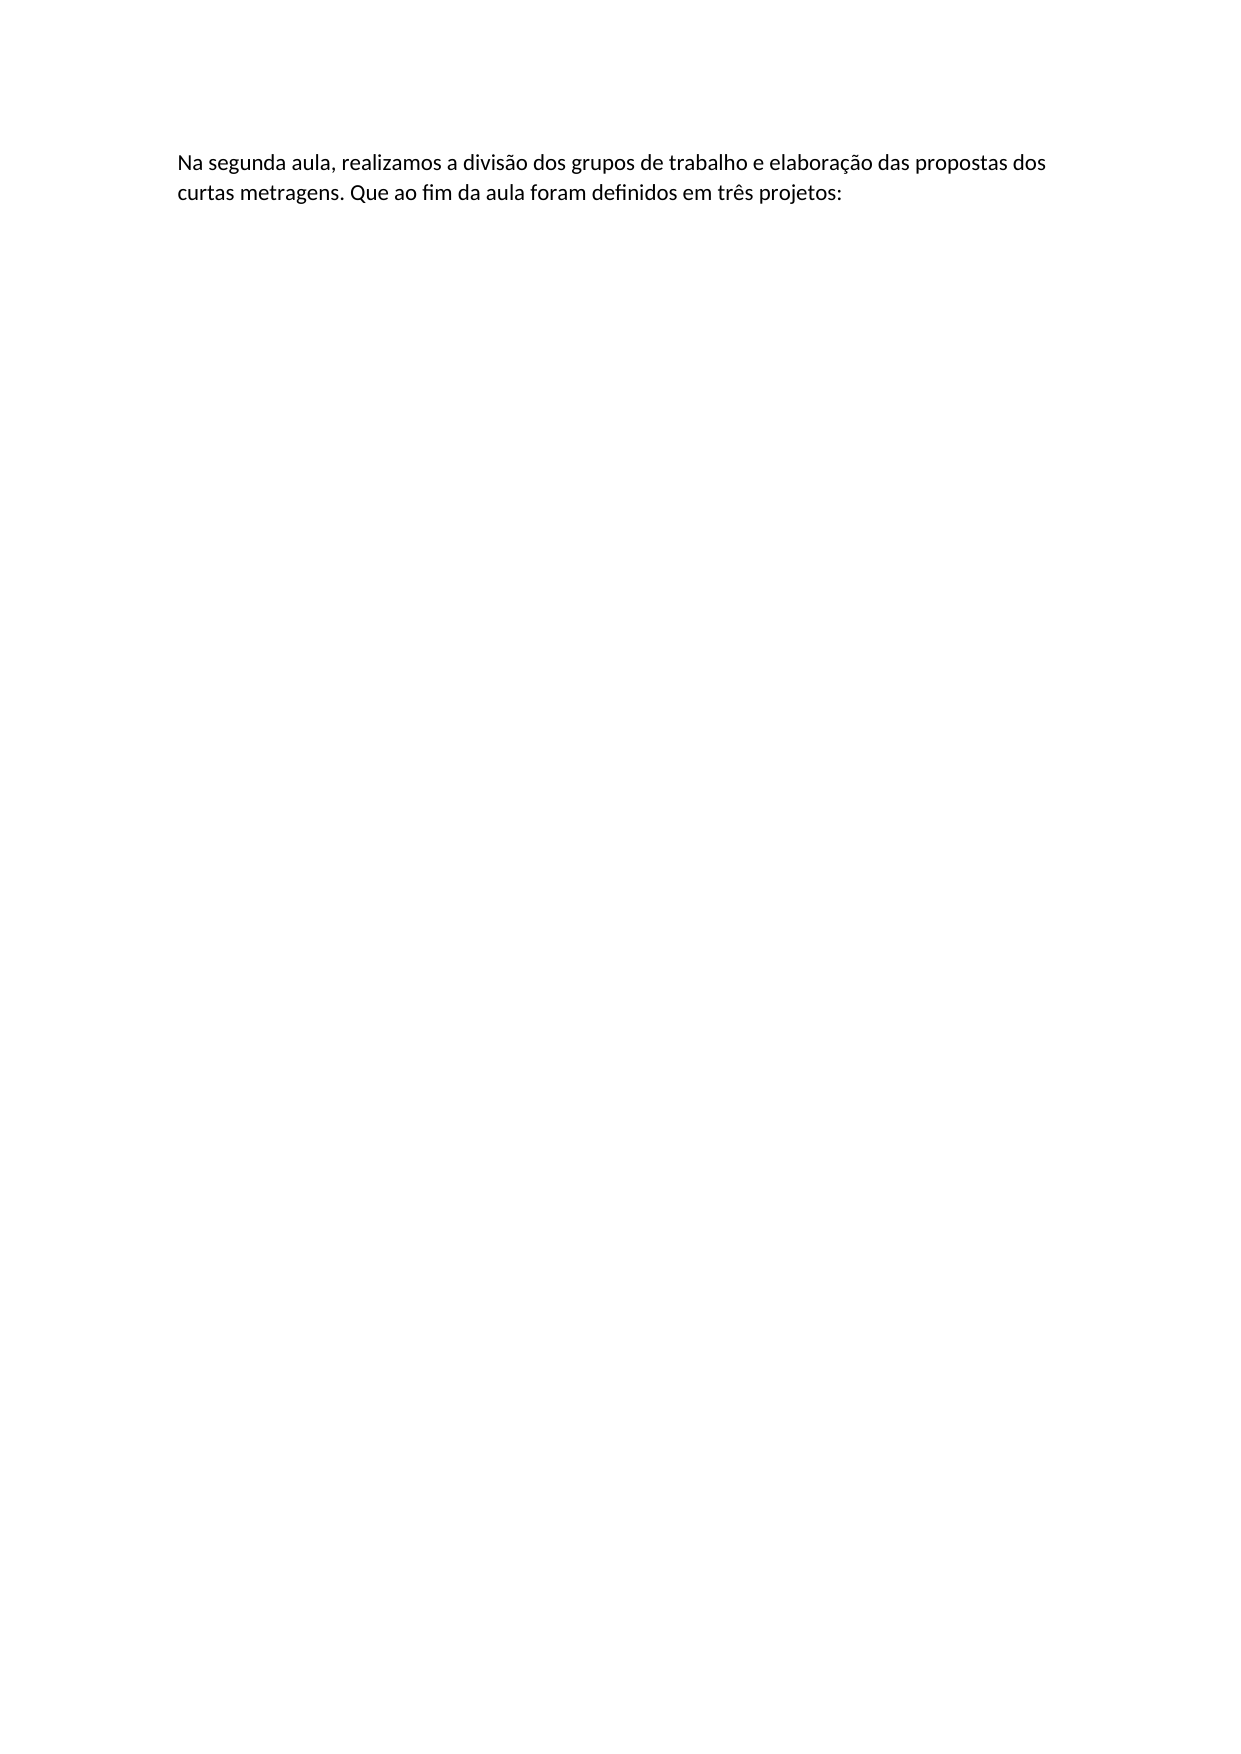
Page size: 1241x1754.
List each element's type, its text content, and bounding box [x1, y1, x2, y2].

text Na segunda aula, realizamos a divisão dos grupos de trabalho e elaboração das propostas dos curtas metragens. Que ao fim da aula foram definidos em três projetos: [177, 148, 1063, 206]
